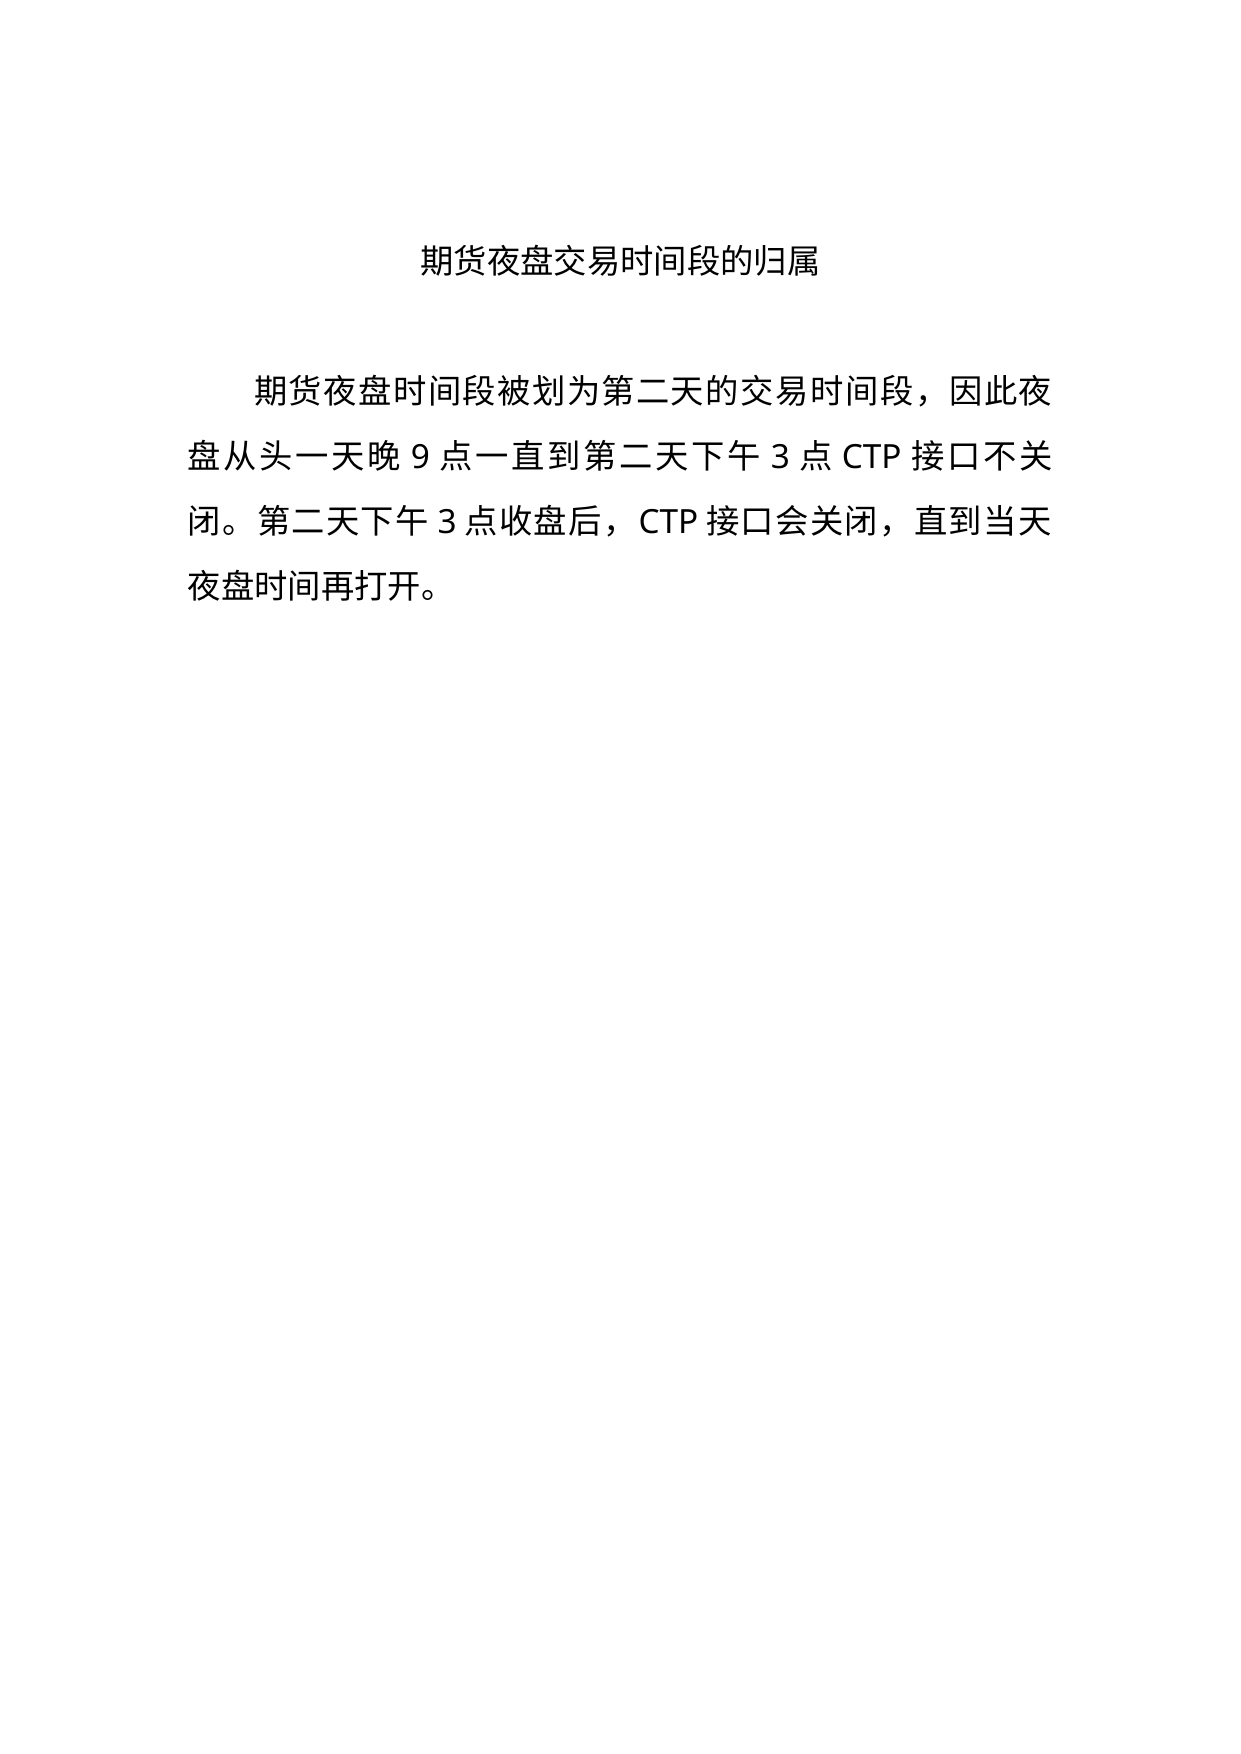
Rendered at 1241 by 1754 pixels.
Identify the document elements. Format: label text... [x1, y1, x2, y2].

text 期货夜盘交易时间段的归属 [187, 227, 1053, 292]
text 期货夜盘时间段被划为第二天的交易时间段，因此夜盘从头一天晚9点一直到第二天下午3点CTP接口不关闭。第二天下午3点收盘后，CTP接口会关闭，直到当天夜盘时间再打开。 [187, 357, 1053, 617]
